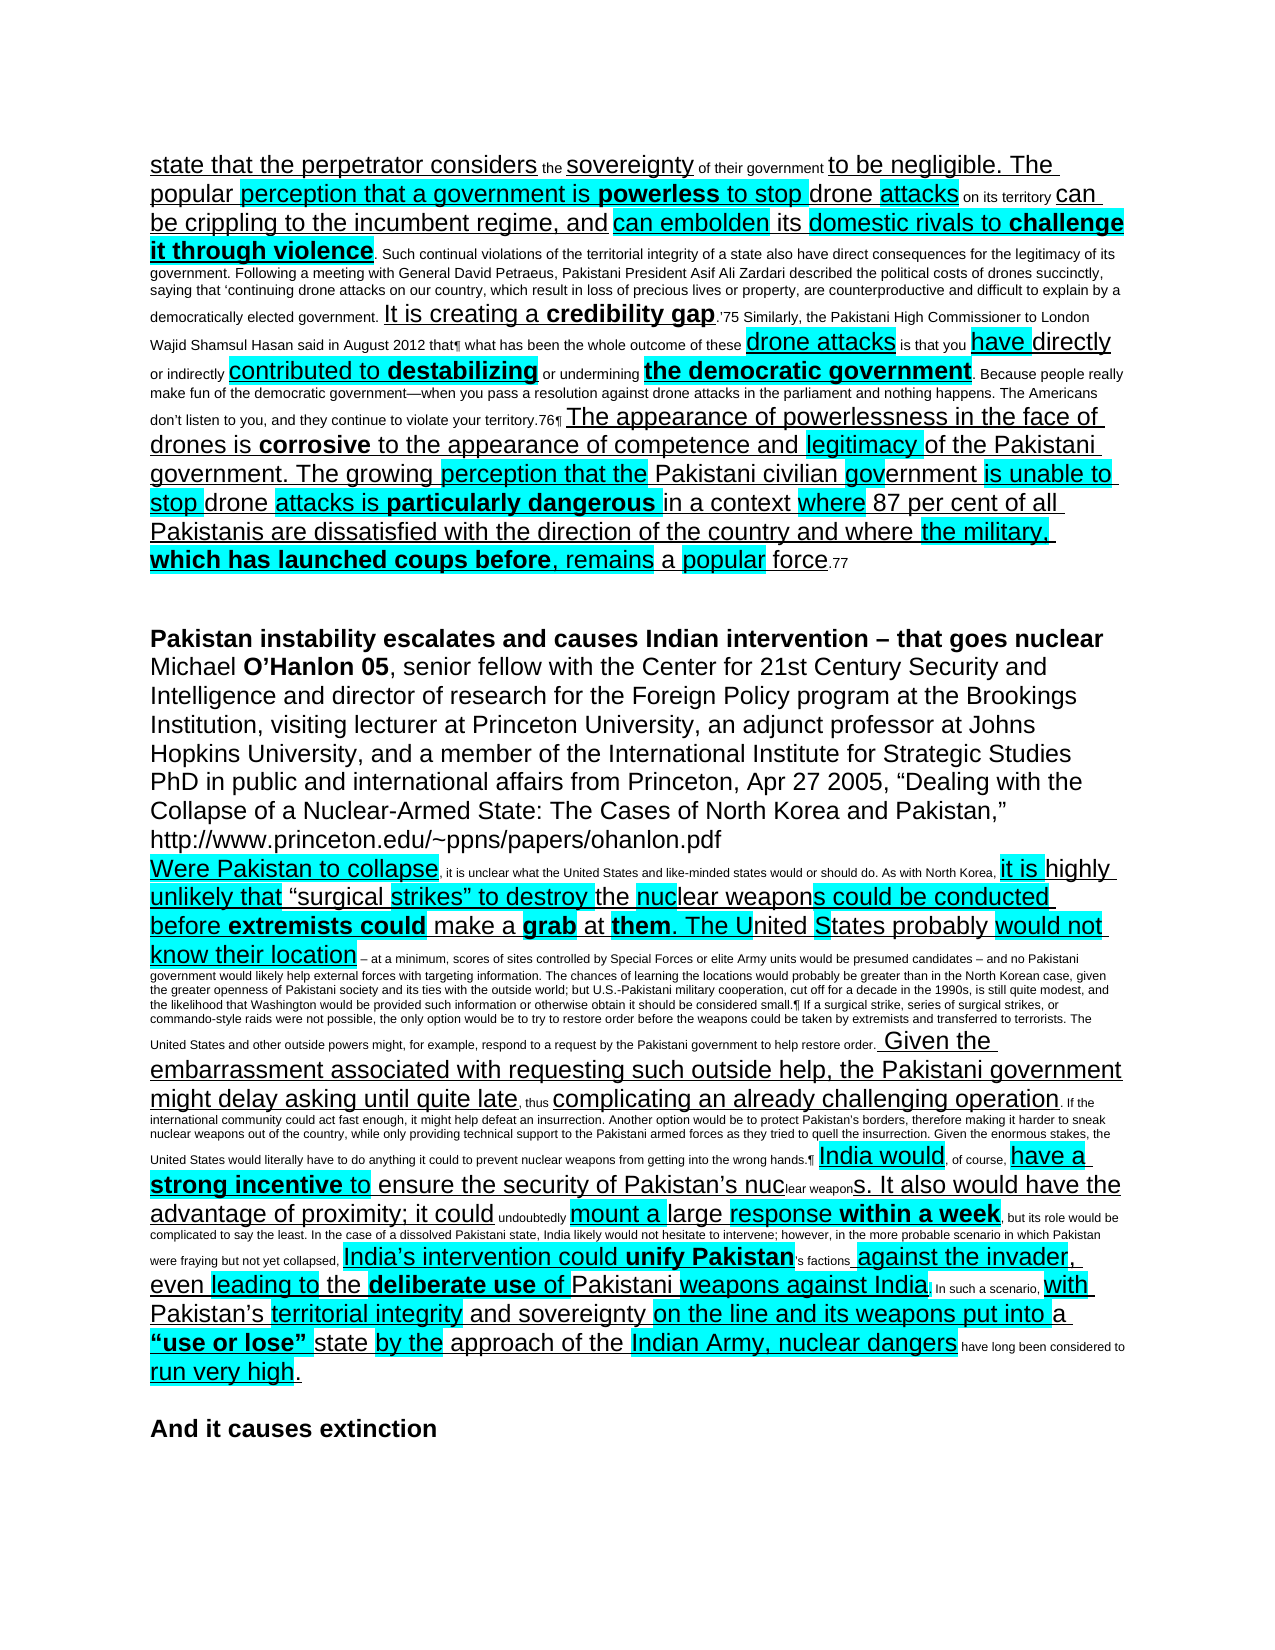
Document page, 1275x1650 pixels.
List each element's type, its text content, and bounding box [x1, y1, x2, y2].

text Were Pakistan to collapse, it is unclear what the United States and like-minded states would or should do. As with North Korea, it is highly unlikely that “surgical strikes” to destroy the nuclear weapons could be conducted before extremists could make a grab at them. The United States probably would not know their location – at a minimum, scores of sites controlled by Special Forces or elite Army units would be presumed candidates – and no Pakistani government would likely help external forces with targeting information. The chances of learning the locations would probably be greater than in the North Korean case, given the greater openness of Pakistani society and its ties with the outside world; but U.S.-Pakistani military cooperation, cut off for a decade in the 1990s, is still quite modest, and the likelihood that Washington would be provided such information or otherwise obtain it should be considered small.¶ If a surgical strike, series of surgical strikes, or commando-style raids were not possible, the only option would be to try to restore order before the weapons could be taken by extremists and transferred to terrorists. The United States and other outside powers might, for example, respond to a request by the Pakistani government to help restore order. Given the embarrassment associated with requesting such outside help, the Pakistani government might delay asking until quite late, thus complicating an already challenging operation. If the international community could act fast enough, it might help defeat an insurrection. Another option would be to protect Pakistan’s borders, therefore making it harder to sneak nuclear weapons out of the country, while only providing technical support to the Pakistani armed forces as they tried to quell the insurrection. Given the enormous stakes, the United States would literally have to do anything it could to prevent nuclear weapons from getting into the wrong hands.¶ India would, of course, have a strong incentive to ensure the security of Pakistan’s nuclear weapons. It also would have the advantage of proximity; it could undoubtedly mount a large response within a week, but its role would be complicated to say the least. In the case of a dissolved Pakistani state, India likely would not hesitate to intervene; however, in the more probable scenario in which Pakistan were fraying but not yet collapsed, India’s intervention could unify Pakistan’s factions against the invader, even leading to the deliberate use of Pakistani weapons against India. In such a scenario, with Pakistan’s territorial integrity and sovereignty on the line and its weapons put into a “use or lose” state by the approach of the Indian Army, nuclear dangers have long been considered to run very high. [150, 854, 1125, 1386]
text Michael O’Hanlon 05, senior fellow with the Center for 21st Century Security and Intelligence and director of research for the Foreign Policy program at the Brookings Institution, visiting lecturer at Princeton University, an adjunct professor at Johns Hopkins University, and a member of the International Institute for Strategic Studies [150, 652, 1125, 767]
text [150, 150, 1125, 574]
subtitle Pakistan instability escalates and causes Indian intervention – that goes nuclear [150, 624, 1125, 652]
text And it causes extinction [150, 1414, 1125, 1443]
text PhD in public and international affairs from Princeton, Apr 27 2005, “Dealing with the Collapse of a Nuclear-Armed State: The Cases of North Korea and Pakistan,” http://www.princeton.edu/~ppns/papers/ohanlon.pdf [150, 767, 1125, 854]
